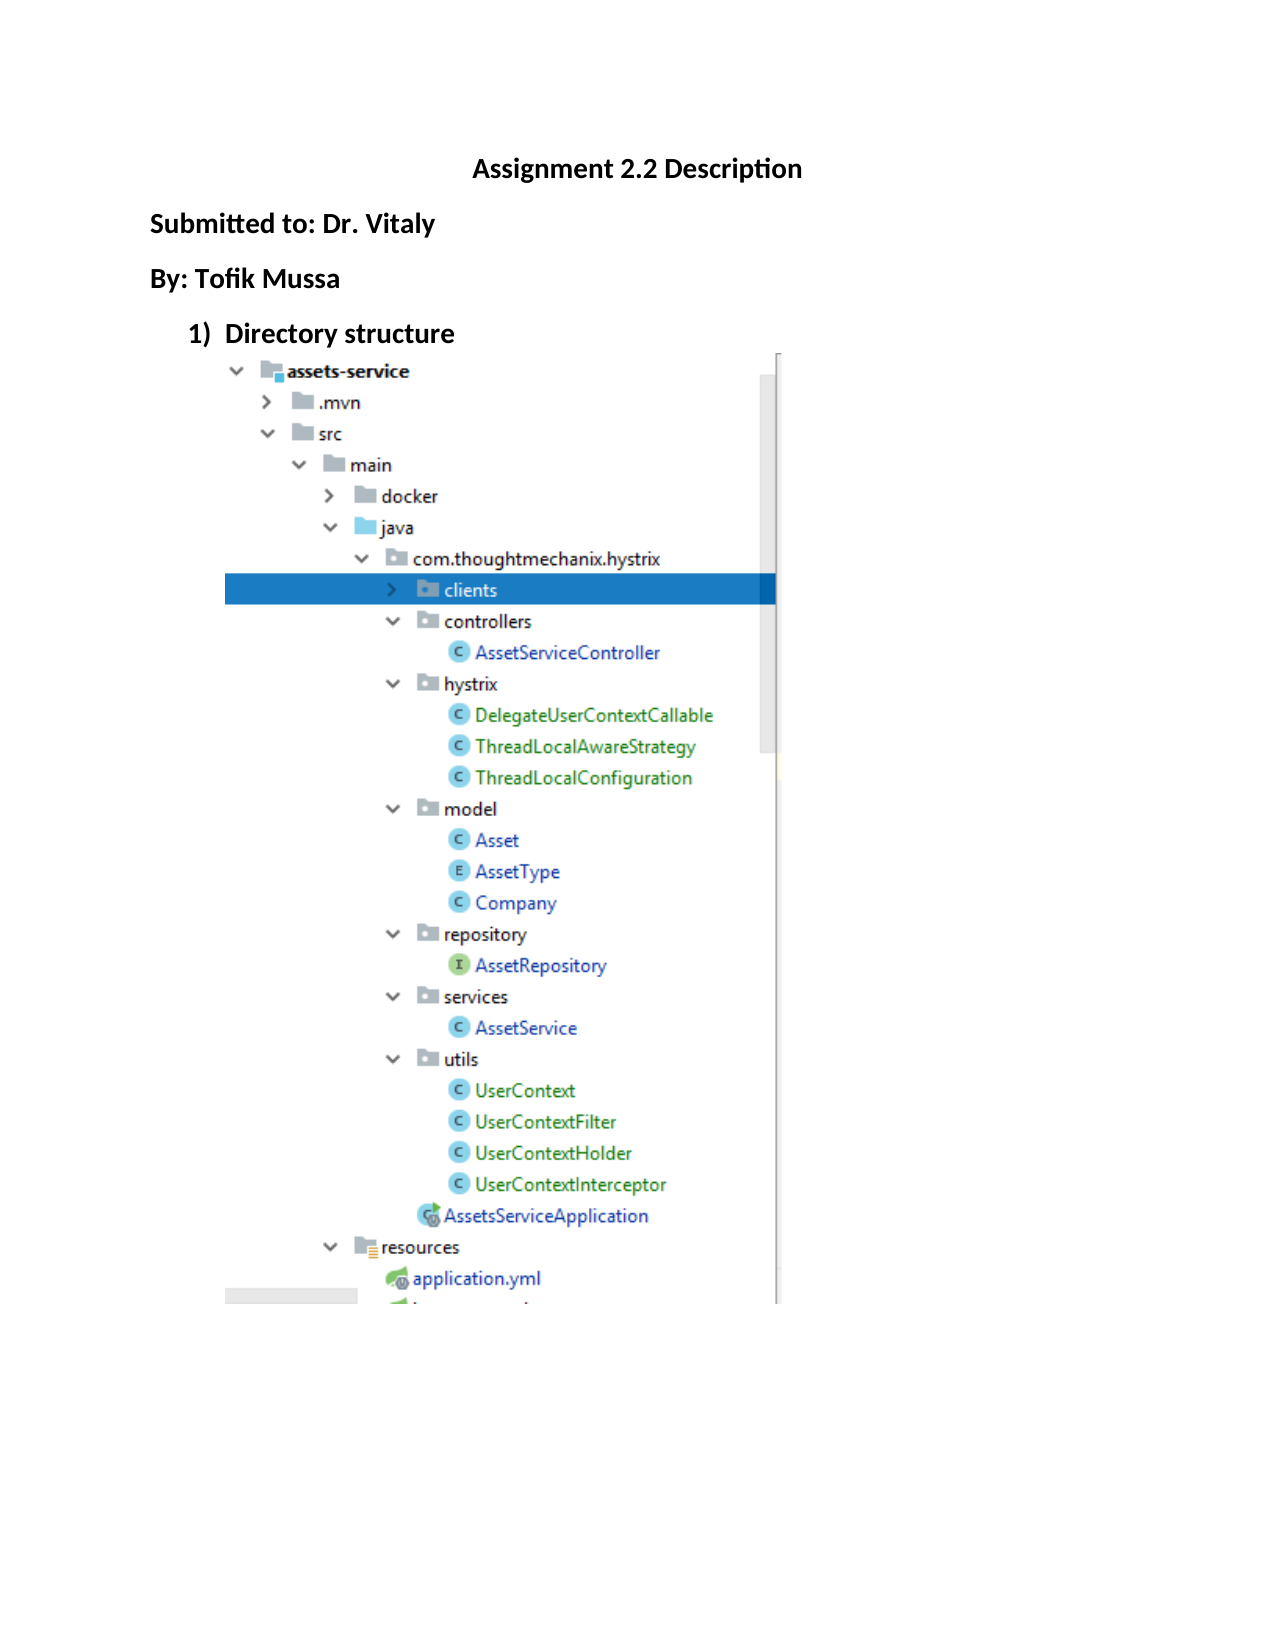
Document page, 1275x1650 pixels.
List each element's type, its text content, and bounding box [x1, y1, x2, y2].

picture [225, 353, 782, 1304]
text Assignment 2.2 Description [150, 150, 1125, 186]
text By: Tofik Mussa [150, 260, 1125, 296]
list Directory structure [187, 315, 1125, 351]
text Submitted to: Dr. Vitaly [150, 205, 1125, 241]
